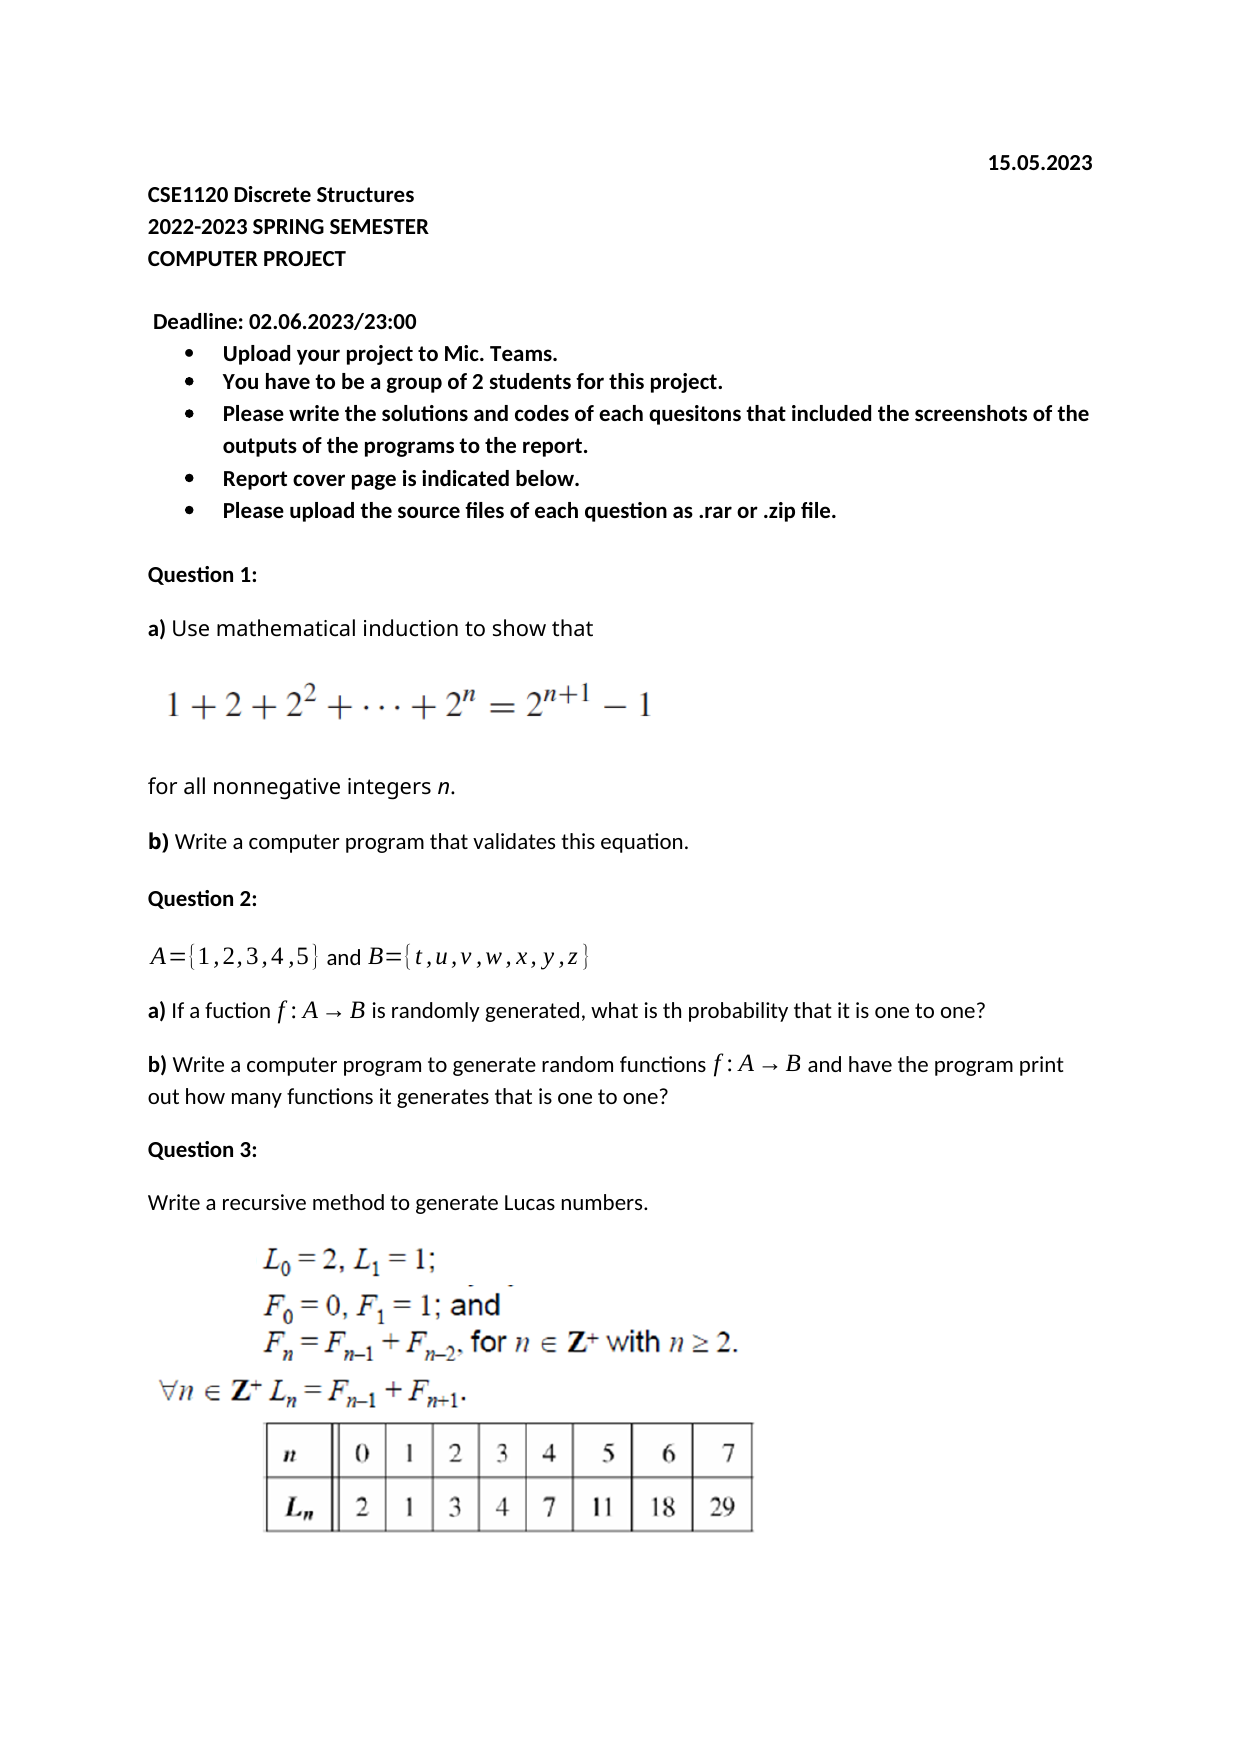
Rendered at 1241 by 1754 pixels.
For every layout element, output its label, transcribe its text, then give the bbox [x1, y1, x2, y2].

picture [147, 668, 662, 747]
text b) Write a computer program that validates this equation. [148, 826, 1093, 856]
text CSE1120 Discrete Structures [148, 180, 1093, 208]
text Question 1: [148, 560, 1093, 588]
text Deadline: 02.06.2023/23:00 [148, 307, 1093, 335]
list Please write the solutions and codes of each quesitons that included the screenshots of the outputs of the programs to the report. [185, 399, 1093, 459]
text Write a recursive method to generate Lucas numbers. [148, 1188, 1093, 1216]
text b) Write a computer program to generate random functions and have the program print out how many functions it generates that is one to one? [148, 1050, 1093, 1110]
text COMPUTER PROJECT [148, 244, 1093, 272]
list Please upload the source files of each question as .rar or .zip file. [185, 496, 1093, 524]
text 15.05.2023 [148, 148, 1093, 176]
text Question 2: [148, 884, 1093, 912]
text Question 3: [148, 1135, 1093, 1163]
text a) If a fuction is randomly generated, what is th probability that it is one to one? [148, 997, 1093, 1025]
picture [147, 1241, 766, 1543]
text a) Use mathematical induction to show that [148, 613, 1093, 643]
list You have to be a group of 2 students for this project. [185, 367, 1093, 395]
text and [148, 943, 1093, 972]
list Upload your project to Mic. Teams. [185, 339, 1093, 367]
text for all nonnegative integers n. [148, 771, 1093, 801]
text 2022-2023 SPRING SEMESTER [148, 212, 1093, 240]
list Report cover page is indicated below. [185, 464, 1093, 492]
